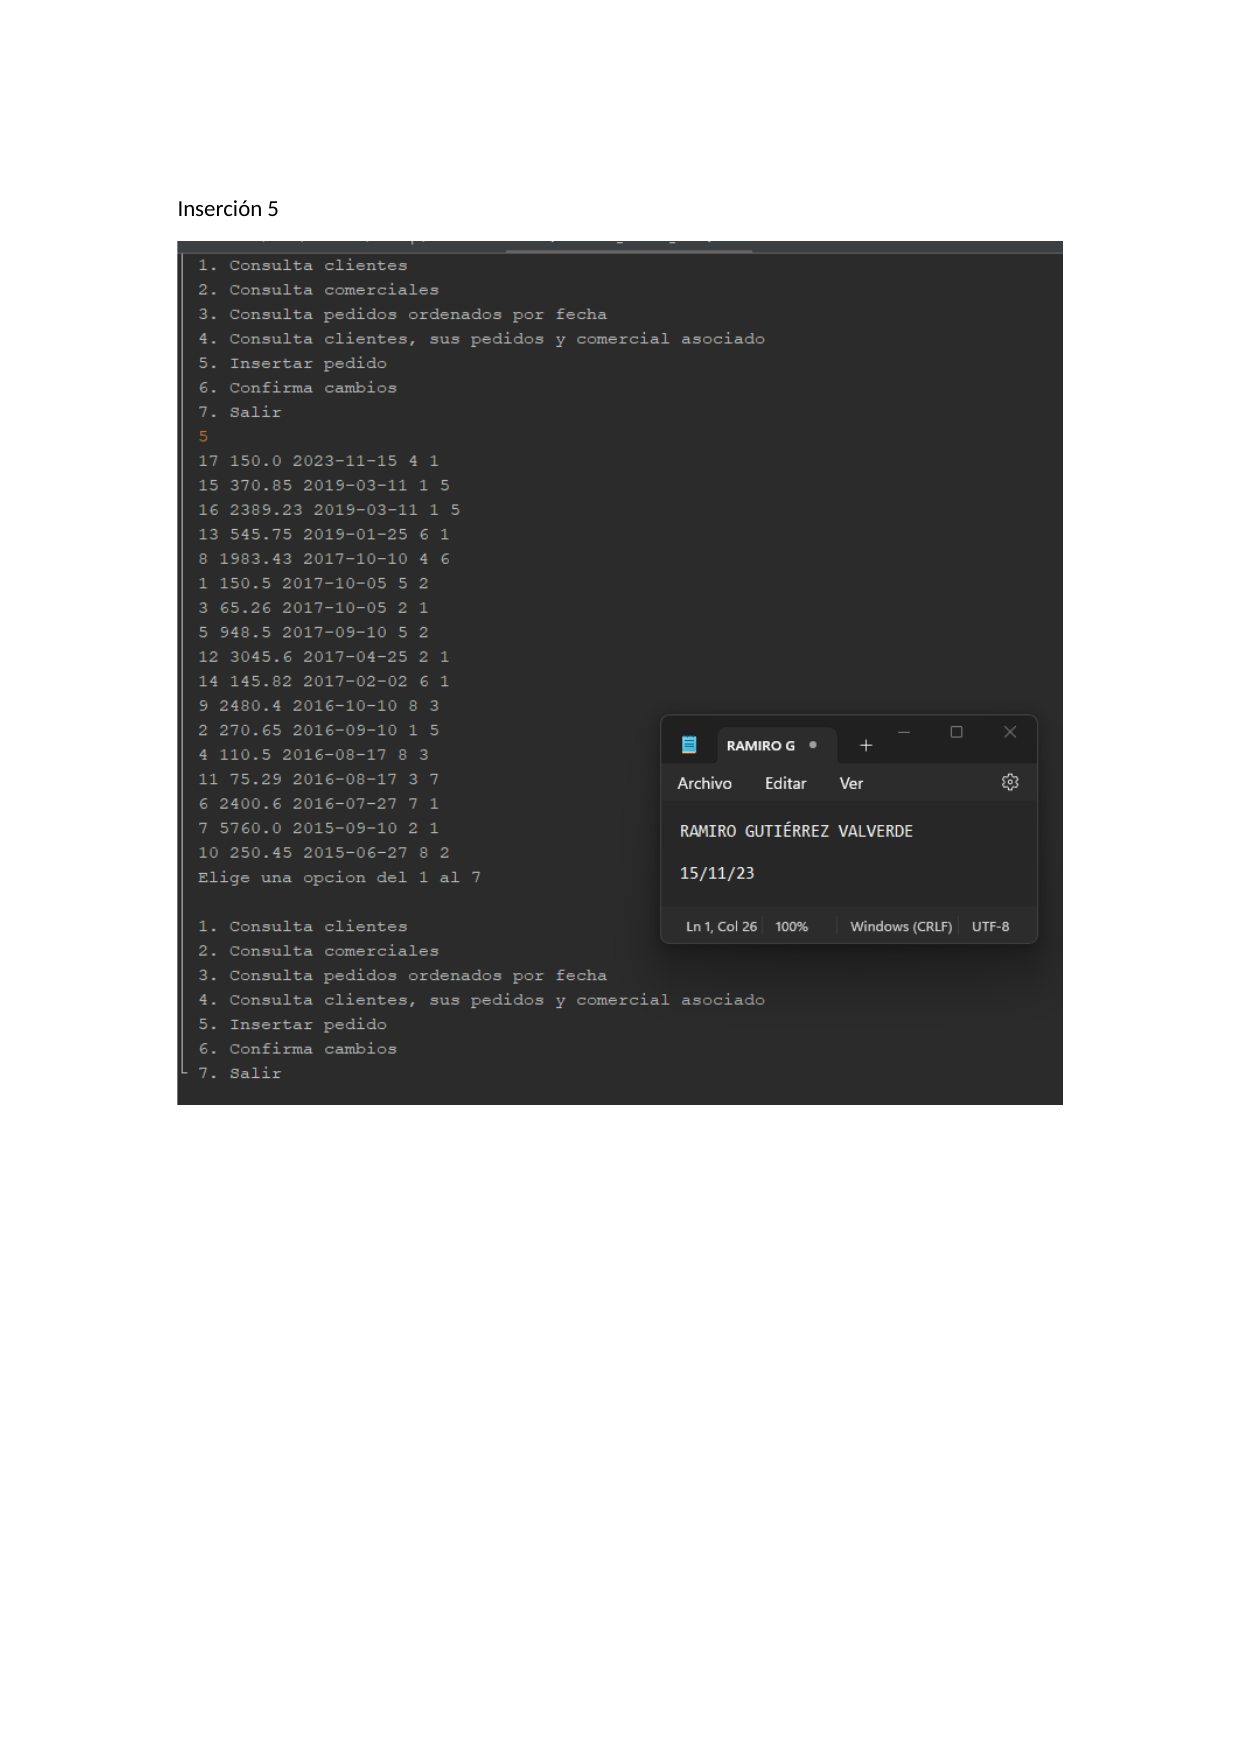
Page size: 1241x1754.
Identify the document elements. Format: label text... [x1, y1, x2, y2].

text Inserción 5 [177, 194, 1063, 222]
picture [177, 241, 1063, 1105]
